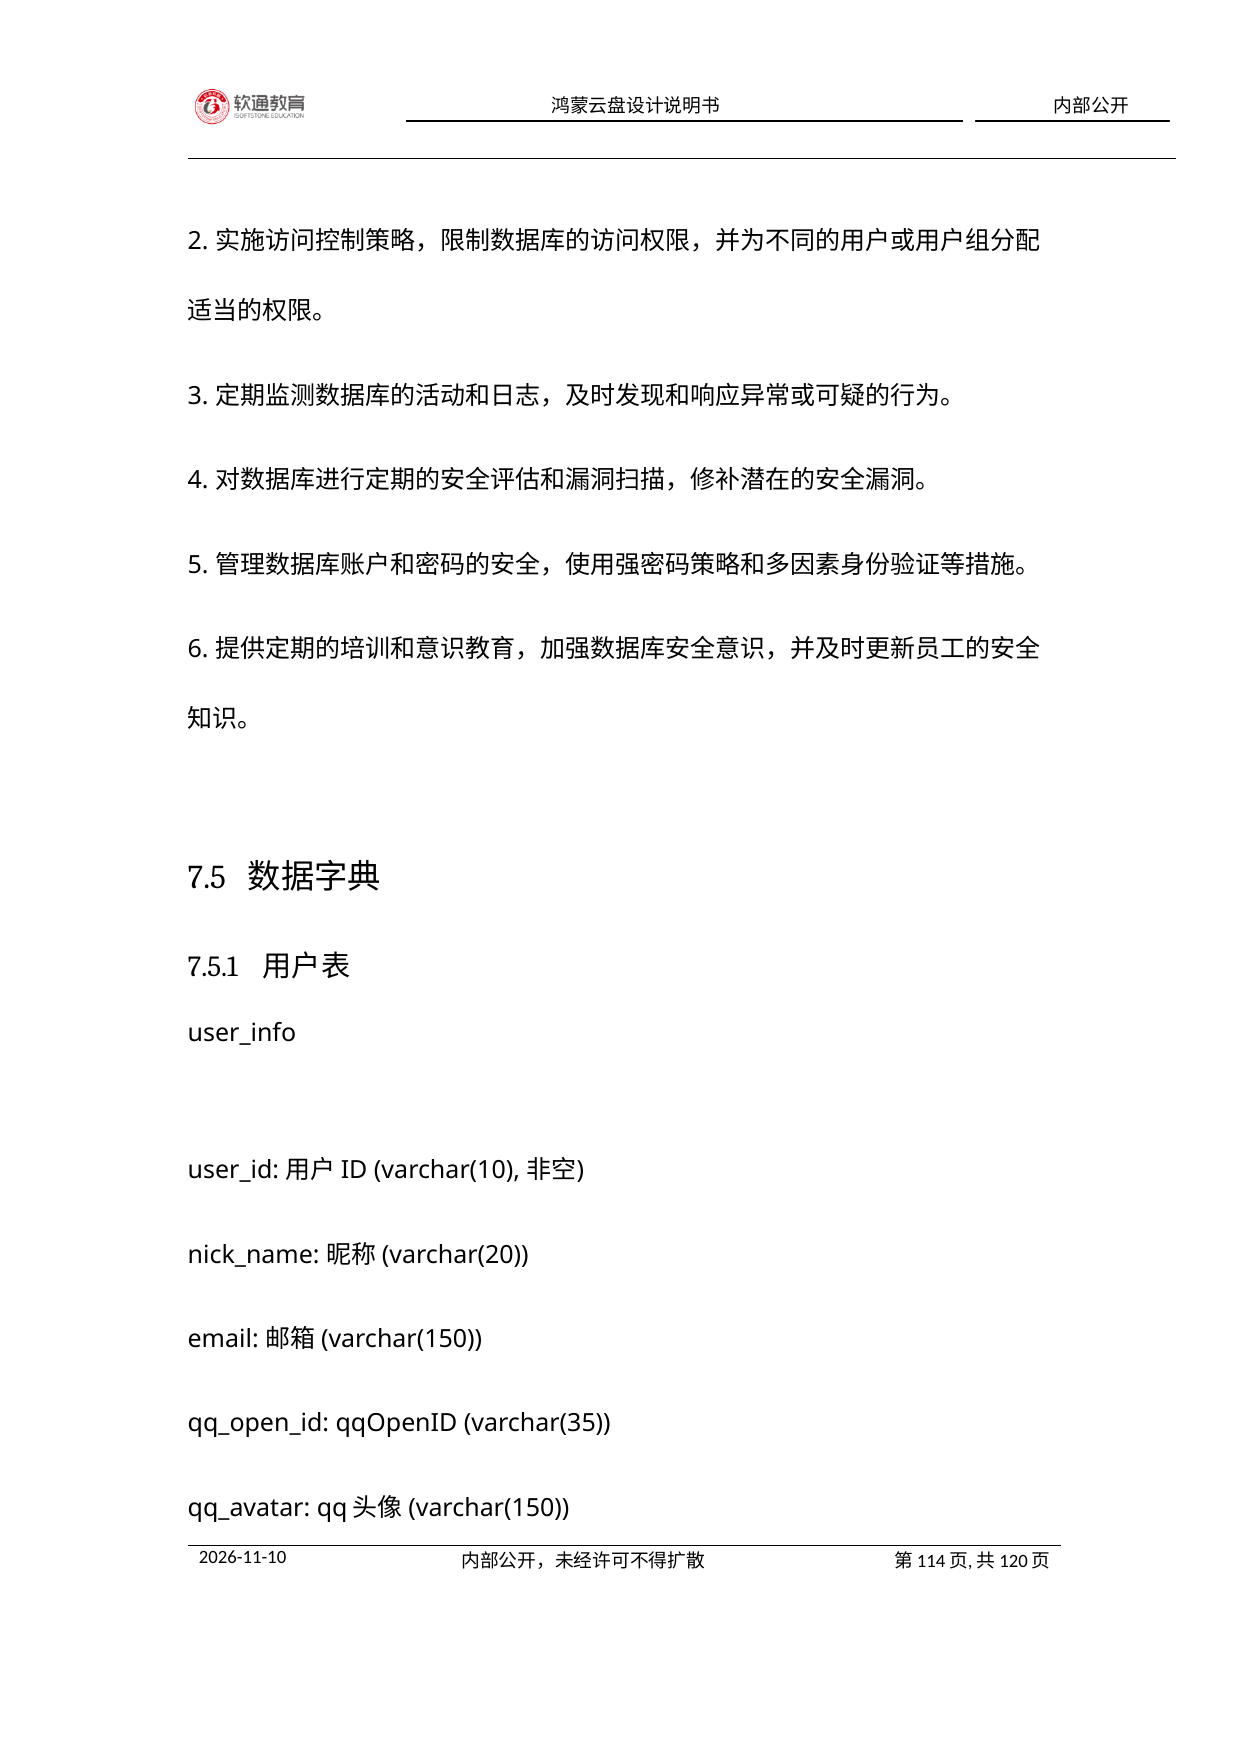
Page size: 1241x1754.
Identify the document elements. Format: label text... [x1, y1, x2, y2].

list nick_name: 昵称 (varchar(20)) [187, 1220, 1053, 1285]
subtitle 数据字典 [187, 841, 1053, 906]
list user_id: 用户ID (varchar(10), 非空) [187, 1135, 1053, 1200]
list 5. 管理数据库账户和密码的安全，使用强密码策略和多因素身份验证等措施。 [187, 530, 1053, 595]
list 4. 对数据库进行定期的安全评估和漏洞扫描，修补潜在的安全漏洞。 [187, 445, 1053, 510]
picture [193, 88, 306, 125]
list qq_open_id: qqOpenID (varchar(35)) [187, 1389, 1053, 1454]
list 3. 定期监测数据库的活动和日志，及时发现和响应异常或可疑的行为。 [187, 361, 1053, 426]
list 6. 提供定期的培训和意识教育，加强数据库安全意识，并及时更新员工的安全知识。 [187, 614, 1053, 749]
list email: 邮箱 (varchar(150)) [187, 1304, 1053, 1369]
list 2. 实施访问控制策略，限制数据库的访问权限，并为不同的用户或用户组分配适当的权限。 [187, 206, 1053, 341]
list user_info [187, 999, 1053, 1064]
subtitle 用户表 [187, 931, 1053, 996]
list qq_avatar: qq头像 (varchar(150)) [187, 1473, 1053, 1538]
